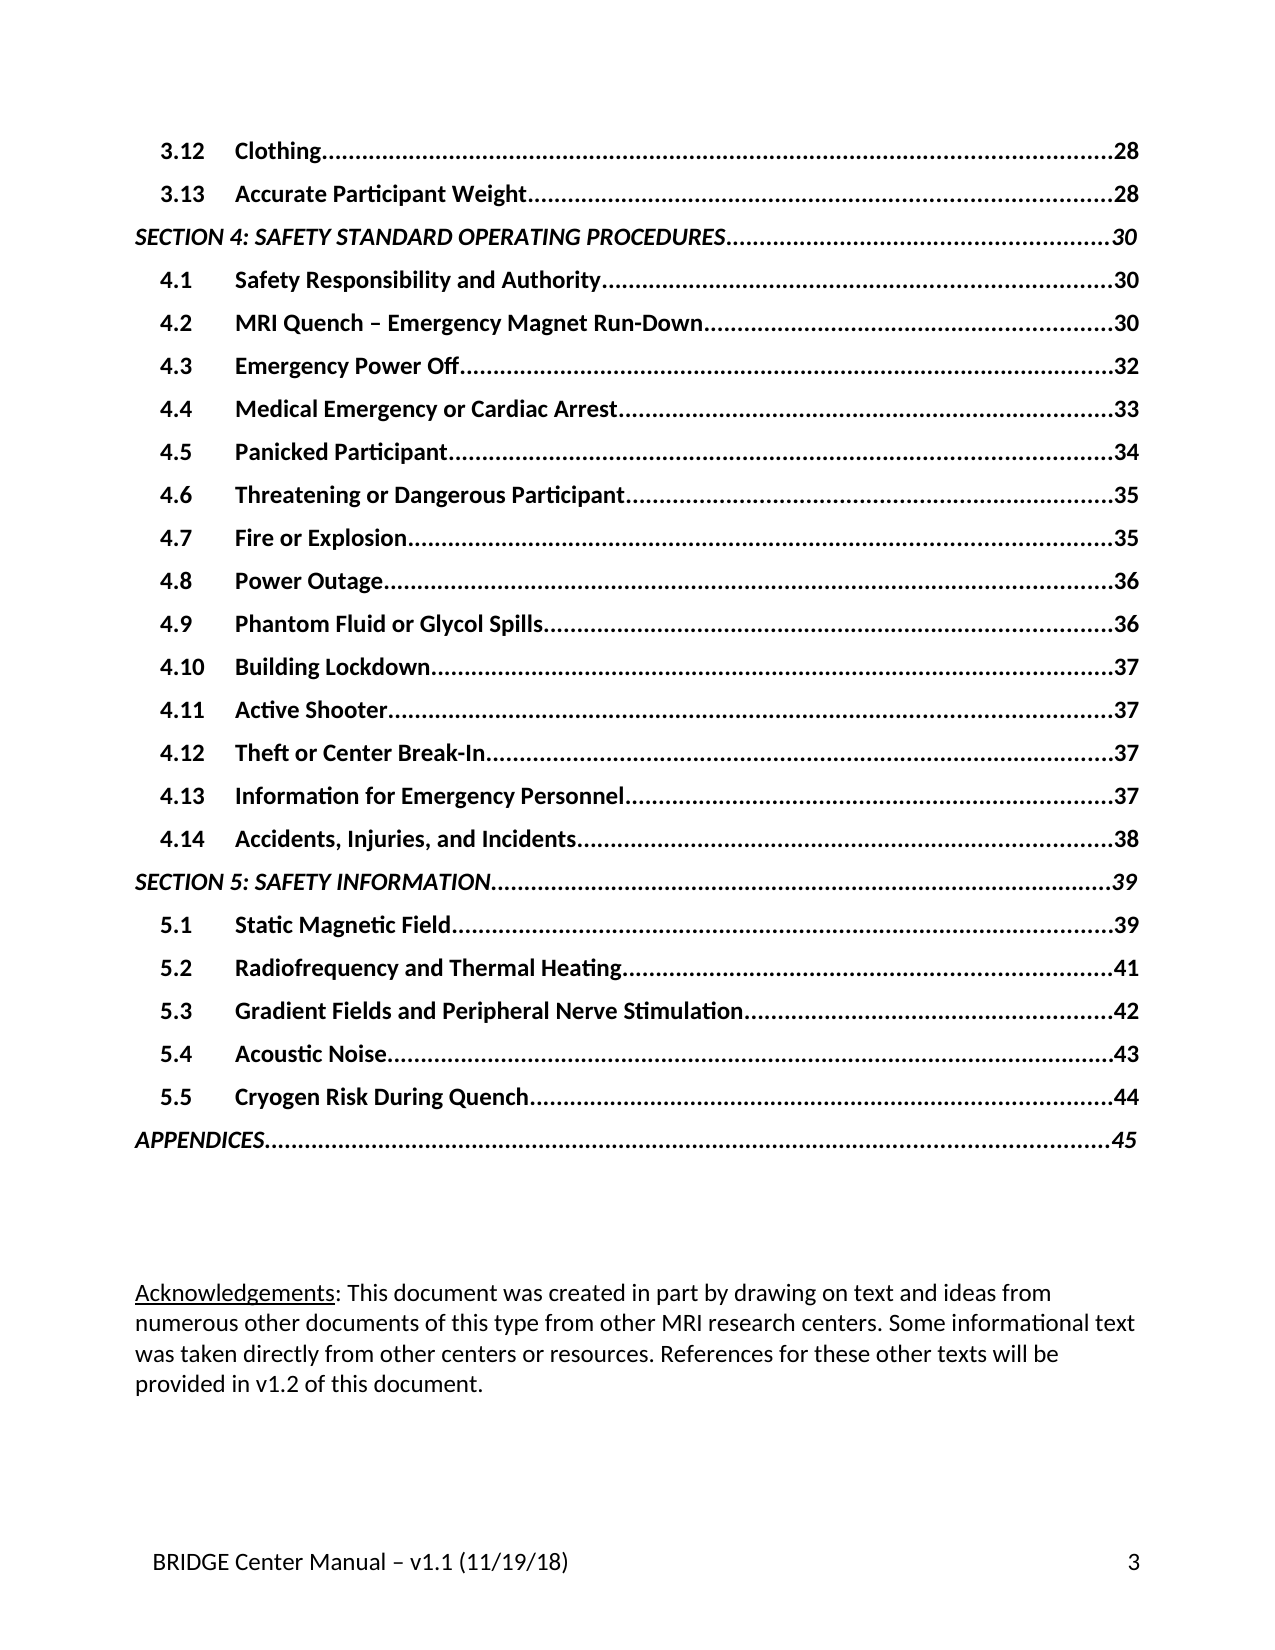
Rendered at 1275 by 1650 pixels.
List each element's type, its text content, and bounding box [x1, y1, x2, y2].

text 5.4 Acoustic Noise 43 [160, 1038, 1140, 1069]
text 4.12 Theft or Center Break-In 37 [160, 737, 1140, 768]
text 4.8 Power Outage 36 [160, 565, 1140, 596]
text Acknowledgements: This document was created in part by drawing on text and ideas from numerous other documents of this type from other MRI research centers. Some informational text was taken directly from other centers or resources. References for these other texts will be provided in v1.2 of this document. [135, 1277, 1140, 1399]
text 4.5 Panicked Participant 34 [160, 436, 1140, 467]
text 4.10 Building Lockdown 37 [160, 651, 1140, 682]
text 4.4 Medical Emergency or Cardiac Arrest 33 [160, 393, 1140, 424]
text 4.6 Threatening or Dangerous Participant 35 [160, 479, 1140, 510]
text 5.5 Cryogen Risk During Quench 44 [160, 1081, 1140, 1112]
text 4.2 MRI Quench – Emergency Magnet Run-Down 30 [160, 307, 1140, 338]
text 4.3 Emergency Power Off 32 [160, 350, 1140, 381]
text 3.13 Accurate Participant Weight 28 [160, 178, 1140, 208]
text 3.12 Clothing 28 [160, 135, 1140, 166]
text 4.13 Information for Emergency Personnel 37 [160, 780, 1140, 811]
text 5.2 Radiofrequency and Thermal Heating 41 [160, 952, 1140, 983]
text 4.14 Accidents, Injuries, and Incidents 38 [160, 823, 1140, 854]
text 4.9 Phantom Fluid or Glycol Spills 36 [160, 608, 1140, 639]
text APPENDICES 45 [135, 1124, 1140, 1155]
text 4.7 Fire or Explosion 35 [160, 522, 1140, 553]
text 5.1 Static Magnetic Field 39 [160, 909, 1140, 940]
text 4.11 Active Shooter 37 [160, 694, 1140, 725]
text SECTION 5: SAFETY INFORMATION 39 [135, 866, 1140, 897]
text 5.3 Gradient Fields and Peripheral Nerve Stimulation 42 [160, 995, 1140, 1026]
text 4.1 Safety Responsibility and Authority 30 [160, 264, 1140, 294]
text SECTION 4: SAFETY STANDARD OPERATING PROCEDURES 30 [135, 221, 1140, 252]
